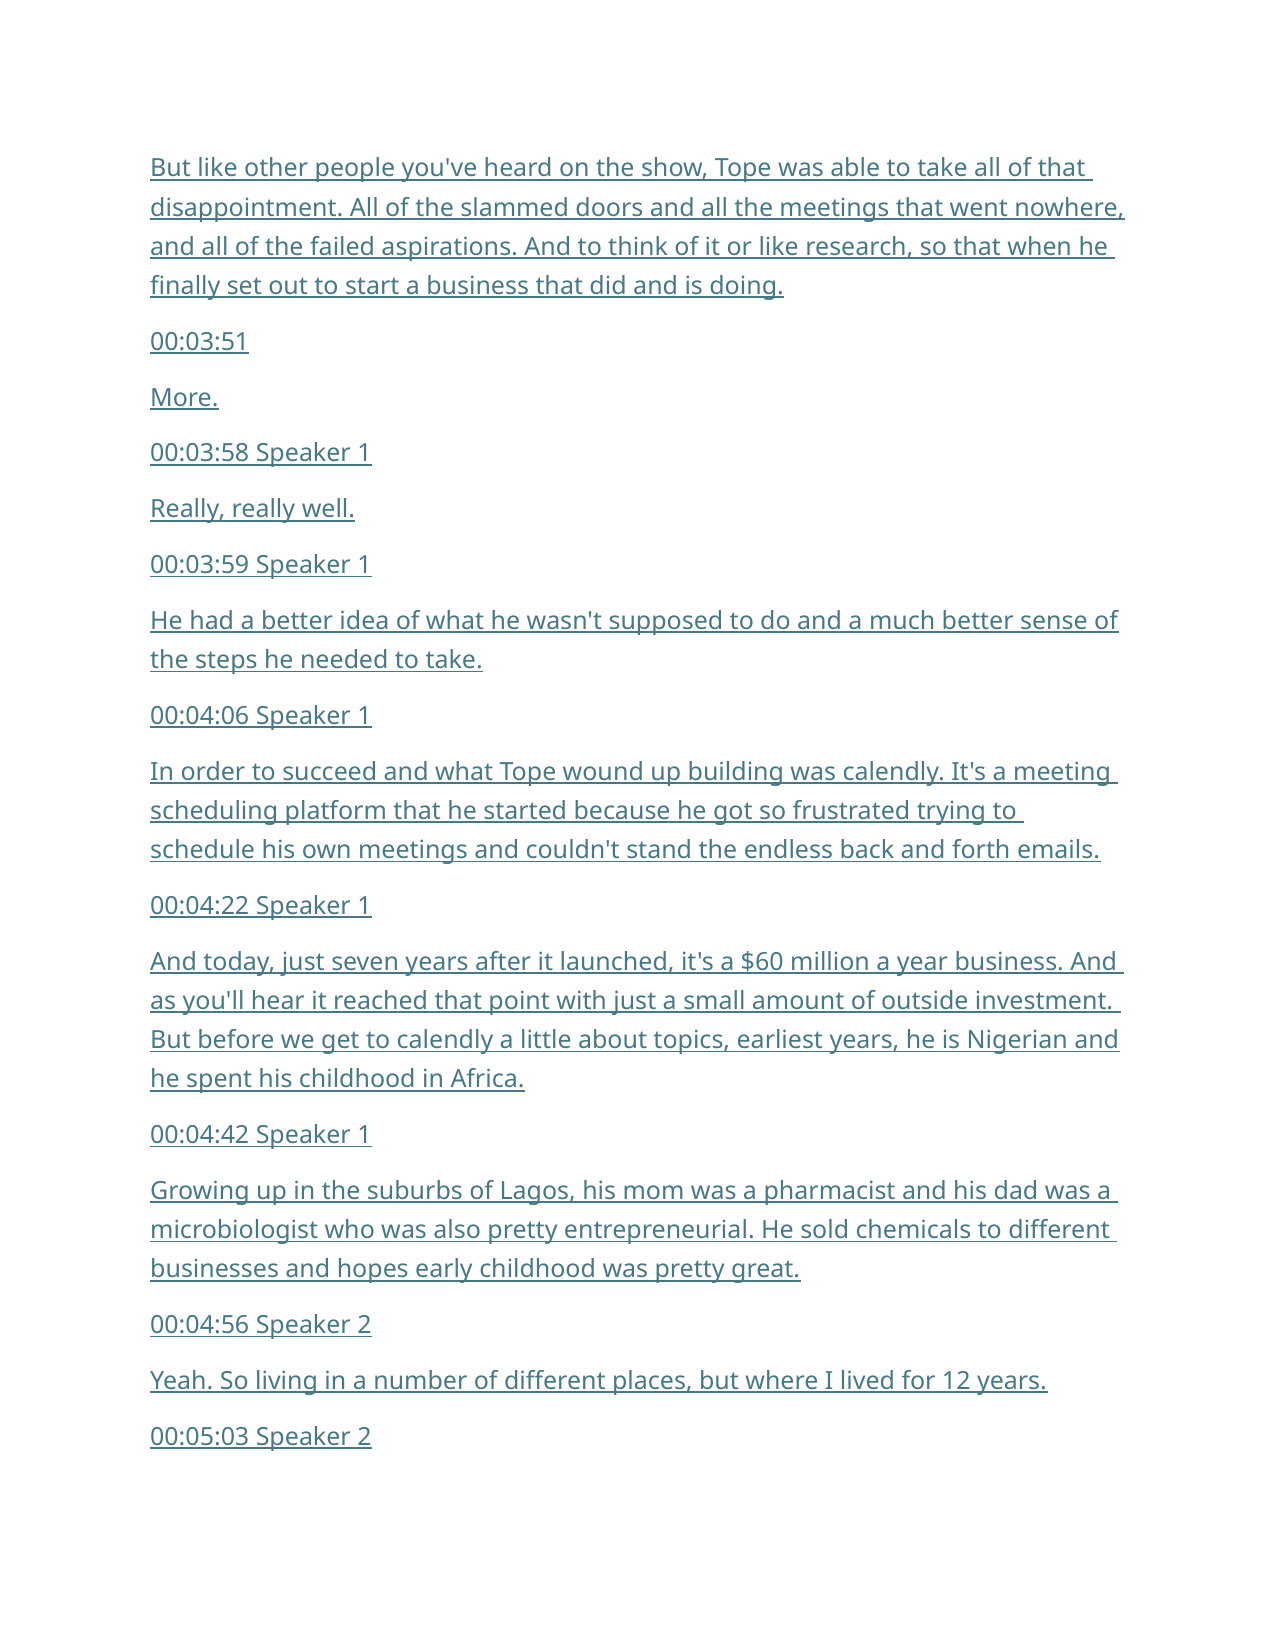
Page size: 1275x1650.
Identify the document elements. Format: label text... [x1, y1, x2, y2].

text 00:03:58 Speaker 1 [150, 435, 1125, 469]
text Really, really well. [150, 491, 1125, 525]
text 00:04:56 Speaker 2 [150, 1307, 1125, 1341]
text 00:04:06 Speaker 1 [150, 697, 1125, 732]
text 00:03:51 [150, 323, 1125, 357]
text And today, just seven years after it launched, it's a $60 million a year business. And as you'll hear it reached that point with just a small amount of outside investment. But before we get to calendly a little about topics, earliest years, he is Nigerian and he spent his childhood in Africa. [150, 943, 1125, 1095]
text In order to succeed and what Tope wound up building was calendly. It's a meeting scheduling platform that he started because he got so frustrated trying to schedule his own meetings and couldn't stand the endless back and forth emails. [150, 753, 1125, 866]
text Yeah. So living in a number of different places, but where I lived for 12 years. [150, 1362, 1125, 1397]
text But like other people you've heard on the show, Tope was able to take all of that disappointment. All of the slammed doors and all the meetings that went nowhere, and all of the failed aspirations. And to think of it or like research, so that when he finally set out to start a business that did and is doing. [150, 150, 1125, 218]
text But like other people you've heard on the show, Tope was able to take all of that disappointment. All of the slammed doors and all the meetings that went nowhere, and all of the failed aspirations. And to think of it or like research, so that when he finally set out to start a business that did and is doing. [150, 220, 1125, 302]
text Growing up in the suburbs of Lagos, his mom was a pharmacist and his dad was a microbiologist who was also pretty entrepreneurial. He sold chemicals to different businesses and hopes early childhood was pretty great. [150, 1172, 1125, 1285]
text 00:04:22 Speaker 1 [150, 887, 1125, 922]
text 00:05:03 Speaker 2 [150, 1418, 1125, 1452]
text He had a better idea of what he wasn't supposed to do and a much better sense of the steps he needed to take. [150, 602, 1125, 676]
text 00:04:42 Speaker 1 [150, 1117, 1125, 1151]
text More. [150, 379, 1125, 413]
text 00:03:59 Speaker 1 [150, 547, 1125, 581]
